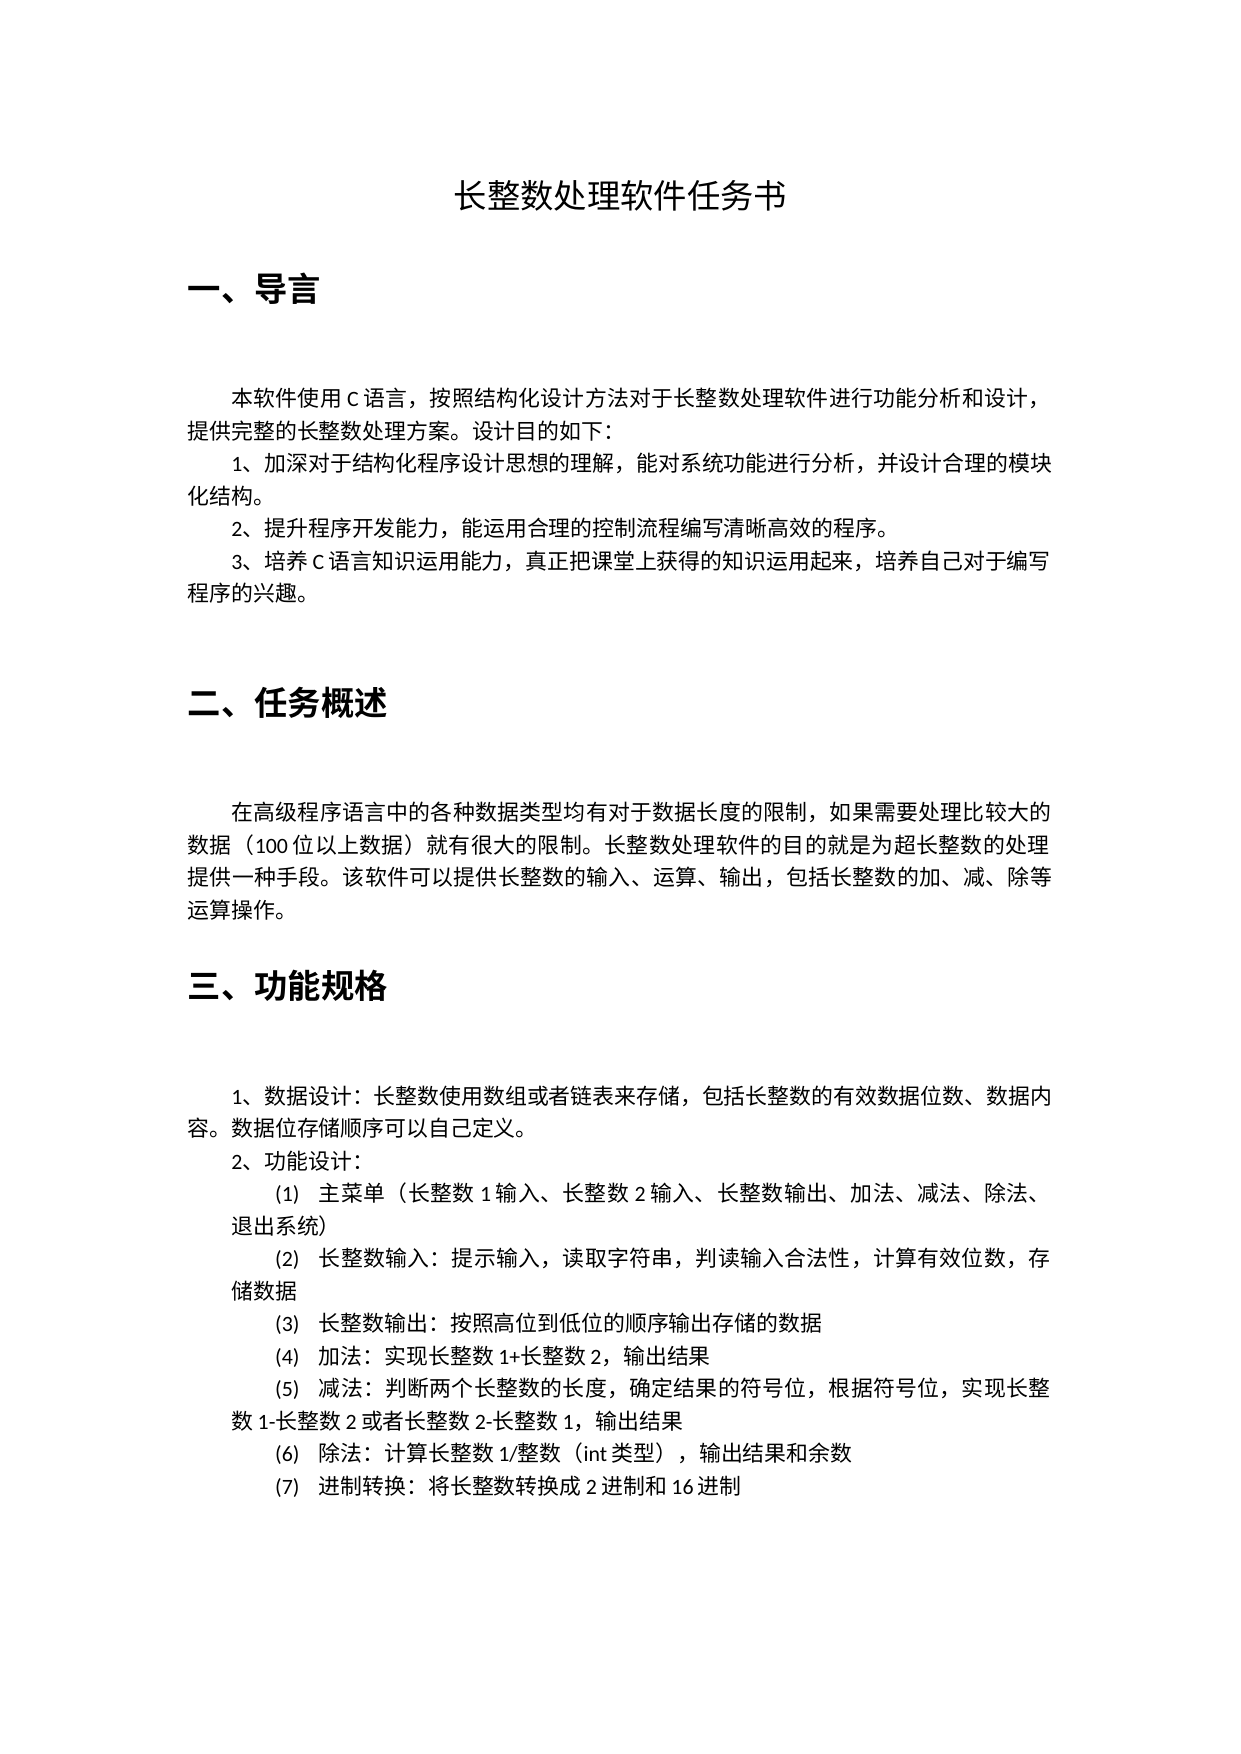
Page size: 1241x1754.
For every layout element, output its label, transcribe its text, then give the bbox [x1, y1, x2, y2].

list 长整数输出：按照高位到低位的顺序输出存储的数据 [231, 1306, 1053, 1338]
text 长整数处理软件任务书 [187, 162, 1053, 227]
subtitle 导言 [187, 254, 1053, 319]
list 加法：实现长整数1+长整数2，输出结果 [231, 1338, 1053, 1371]
list 数据设计：长整数使用数组或者链表来存储，包括长整数的有效数据位数、数据内容。数据位存储顺序可以自己定义。 [187, 1078, 1053, 1143]
subtitle 任务概述 [187, 668, 1053, 733]
list 加深对于结构化程序设计思想的理解，能对系统功能进行分析，并设计合理的模块化结构。 [187, 446, 1053, 511]
list 除法：计算长整数1/整数（int类型），输出结果和余数 [231, 1436, 1053, 1468]
list 主菜单（长整数1输入、长整数2输入、长整数输出、加法、减法、除法、退出系统） [231, 1176, 1053, 1241]
list 提升程序开发能力，能运用合理的控制流程编写清晰高效的程序。 [187, 511, 1053, 543]
list 功能设计： [187, 1143, 1053, 1176]
list 长整数输入：提示输入，读取字符串，判读输入合法性，计算有效位数，存储数据 [231, 1241, 1053, 1306]
subtitle 功能规格 [187, 952, 1053, 1017]
list 培养C语言知识运用能力，真正把课堂上获得的知识运用起来，培养自己对于编写程序的兴趣。 [187, 543, 1053, 608]
list 本软件使用C语言，按照结构化设计方法对于长整数处理软件进行功能分析和设计，提供完整的长整数处理方案。设计目的如下： [187, 381, 1053, 446]
list 进制转换：将长整数转换成2进制和16进制 [231, 1468, 1053, 1501]
list 减法：判断两个长整数的长度，确定结果的符号位，根据符号位，实现长整数1-长整数2或者长整数2-长整数1，输出结果 [231, 1371, 1053, 1436]
list 在高级程序语言中的各种数据类型均有对于数据长度的限制，如果需要处理比较大的数据（100位以上数据）就有很大的限制。长整数处理软件的目的就是为超长整数的处理提供一种手段。该软件可以提供长整数的输入、运算、输出，包括长整数的加、减、除等运算操作。 [187, 795, 1053, 925]
